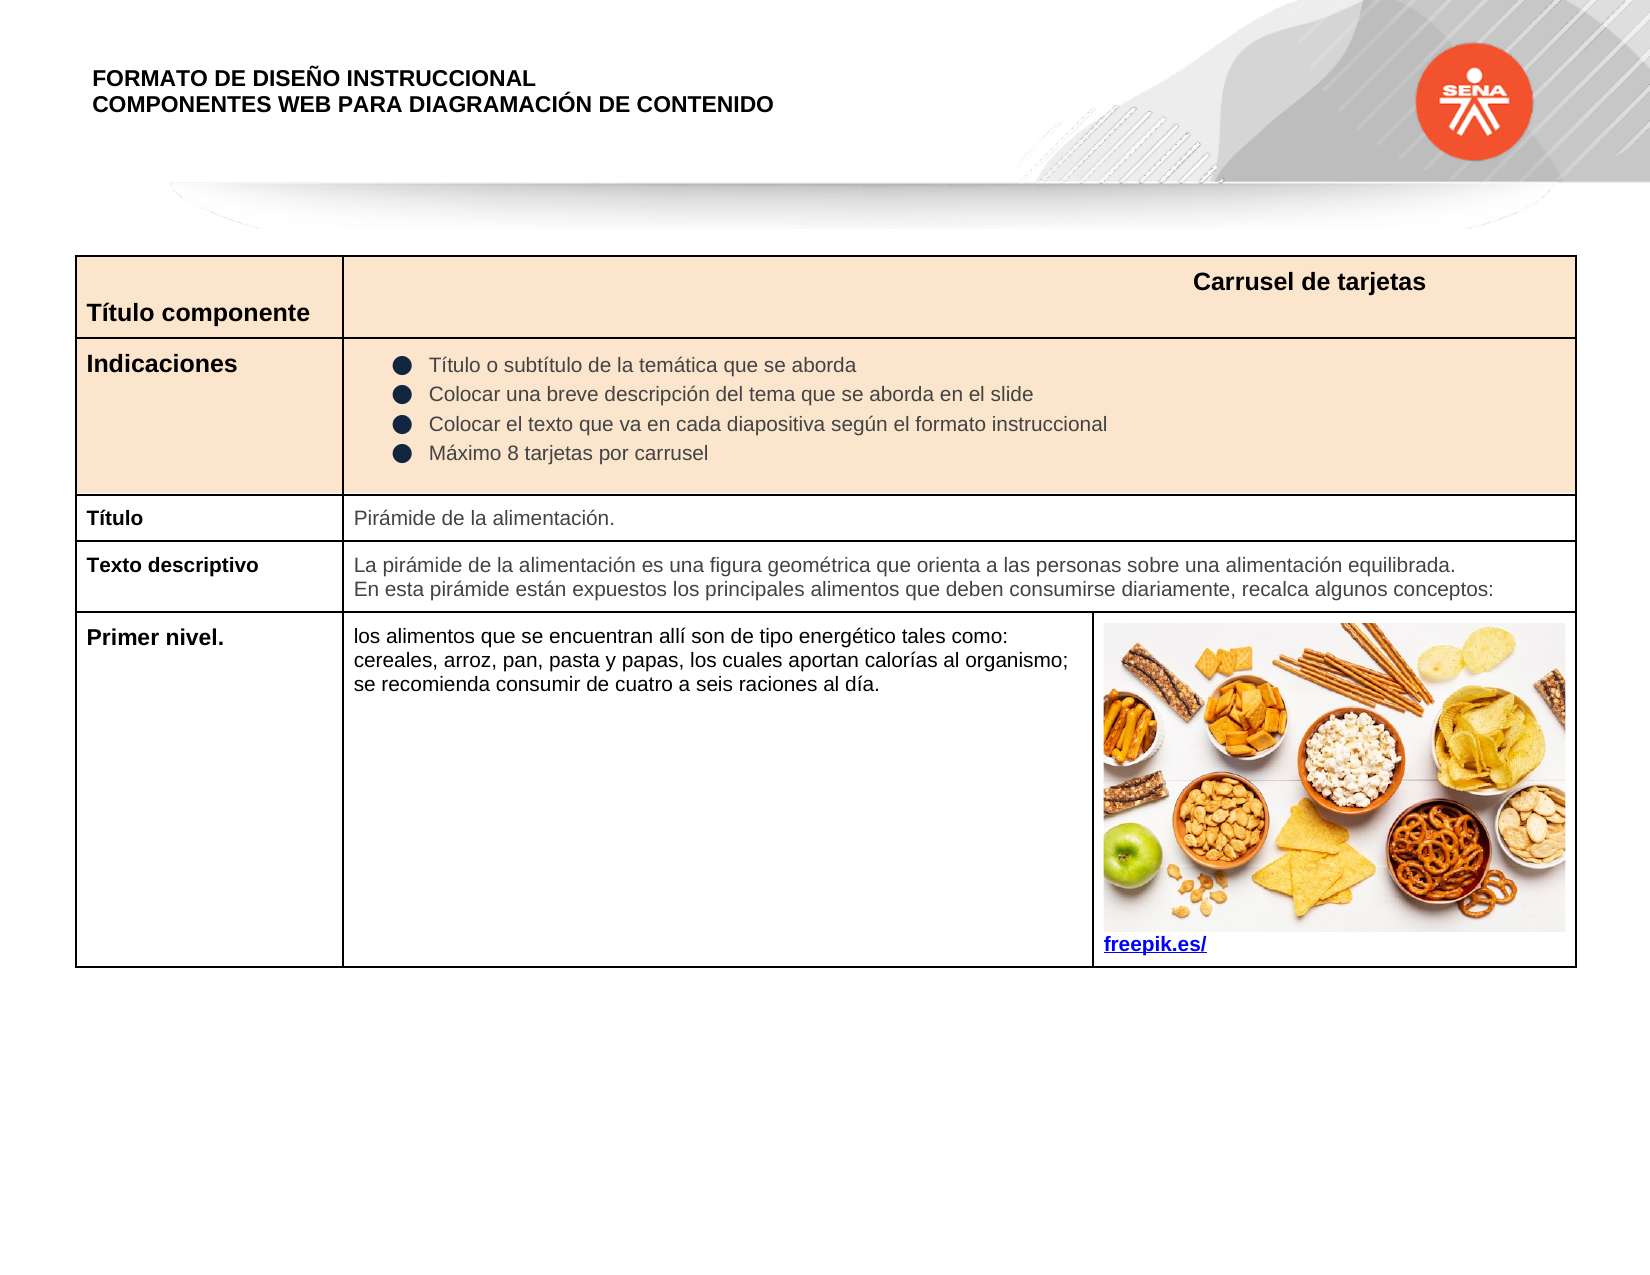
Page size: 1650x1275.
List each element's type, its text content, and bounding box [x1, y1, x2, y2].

table_cell Indicaciones [77, 339, 342, 493]
table_header Carrusel de tarjetas [344, 257, 1575, 337]
table_cell Primer nivel. [77, 613, 342, 966]
table_cell freepik.es/ [1094, 613, 1575, 966]
table_cell los alimentos que se encuentran allí son de tipo energético tales como: cereales, arroz, pan, pasta y papas, los cuales aportan calorías al organismo; se recomienda consumir de cuatro a seis raciones al día. [344, 613, 1092, 966]
table_cell Título o subtítulo de la temática que se aborda Colocar una breve descripción del tema que se aborda en el slide Colocar el texto que va en cada diapositiva según el formato instruccional Máximo 8 tarjetas por carrusel [344, 339, 1575, 493]
table_header Título componente [77, 257, 342, 337]
table_cell Texto descriptivo [77, 542, 342, 611]
picture [1103, 623, 1566, 932]
table_cell La pirámide de la alimentación es una figura geométrica que orienta a las personas sobre una alimentación equilibrada. En esta pirámide están expuestos los principales alimentos que deben consumirse diariamente, recalca algunos conceptos: [344, 542, 1575, 611]
table_cell Título [77, 496, 342, 540]
table_cell Pirámide de la alimentación. [344, 496, 1575, 540]
picture [0, 0, 1650, 229]
